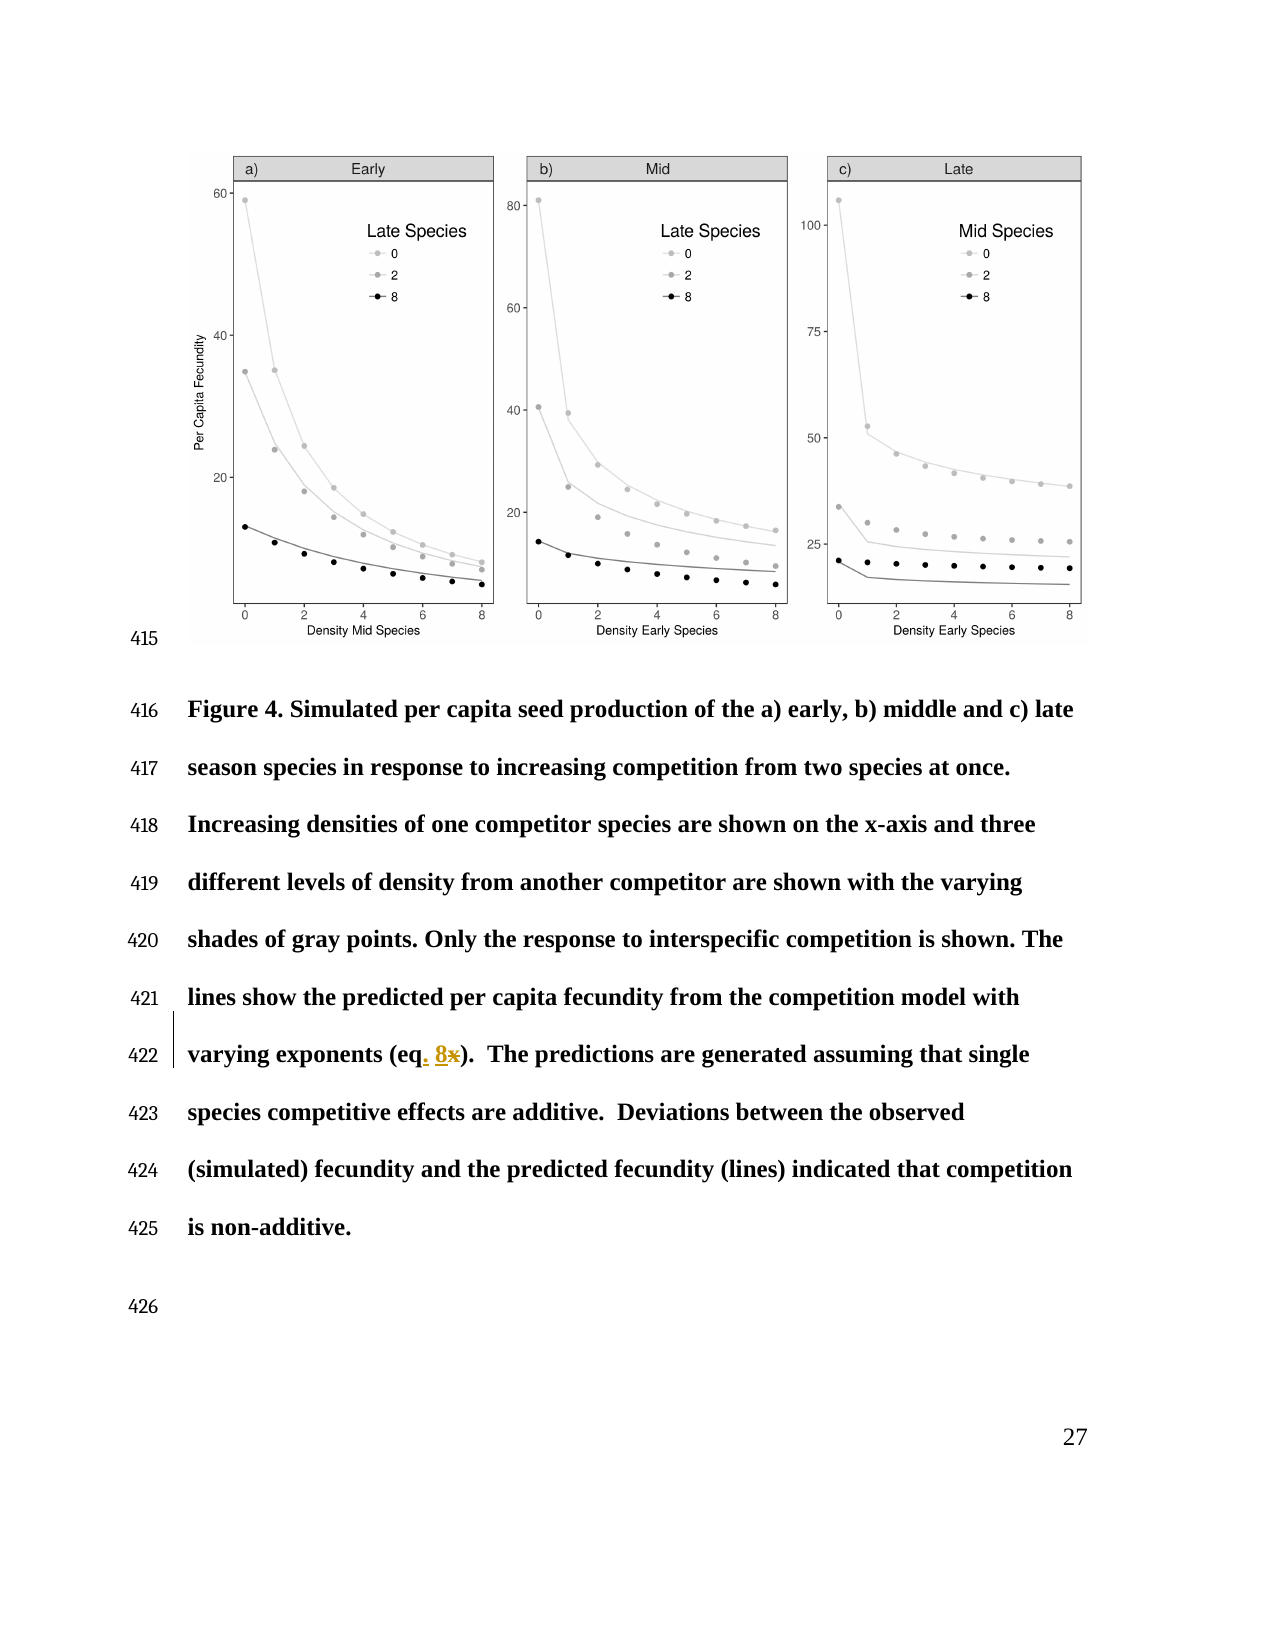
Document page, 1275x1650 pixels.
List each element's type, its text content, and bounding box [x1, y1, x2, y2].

picture [187, 150, 1088, 645]
text Figure 4. Simulated per capita seed production of the a) early, b) middle and c) late season species in response to increasing competition from two species at once. Increasing densities of one competitor species are shown on the x-axis and three different levels of density from another competitor are shown with the varying shades of gray points. Only the response to interspecific competition is shown. The lines show the predicted per capita fecundity from the competition model with varying exponents (eq ). The predictions are generated assuming that single species competitive effects are additive. Deviations between the observed (simulated) fecundity and the predicted fecundity (lines) indicated that competition is non-additive. [187, 694, 1087, 1241]
